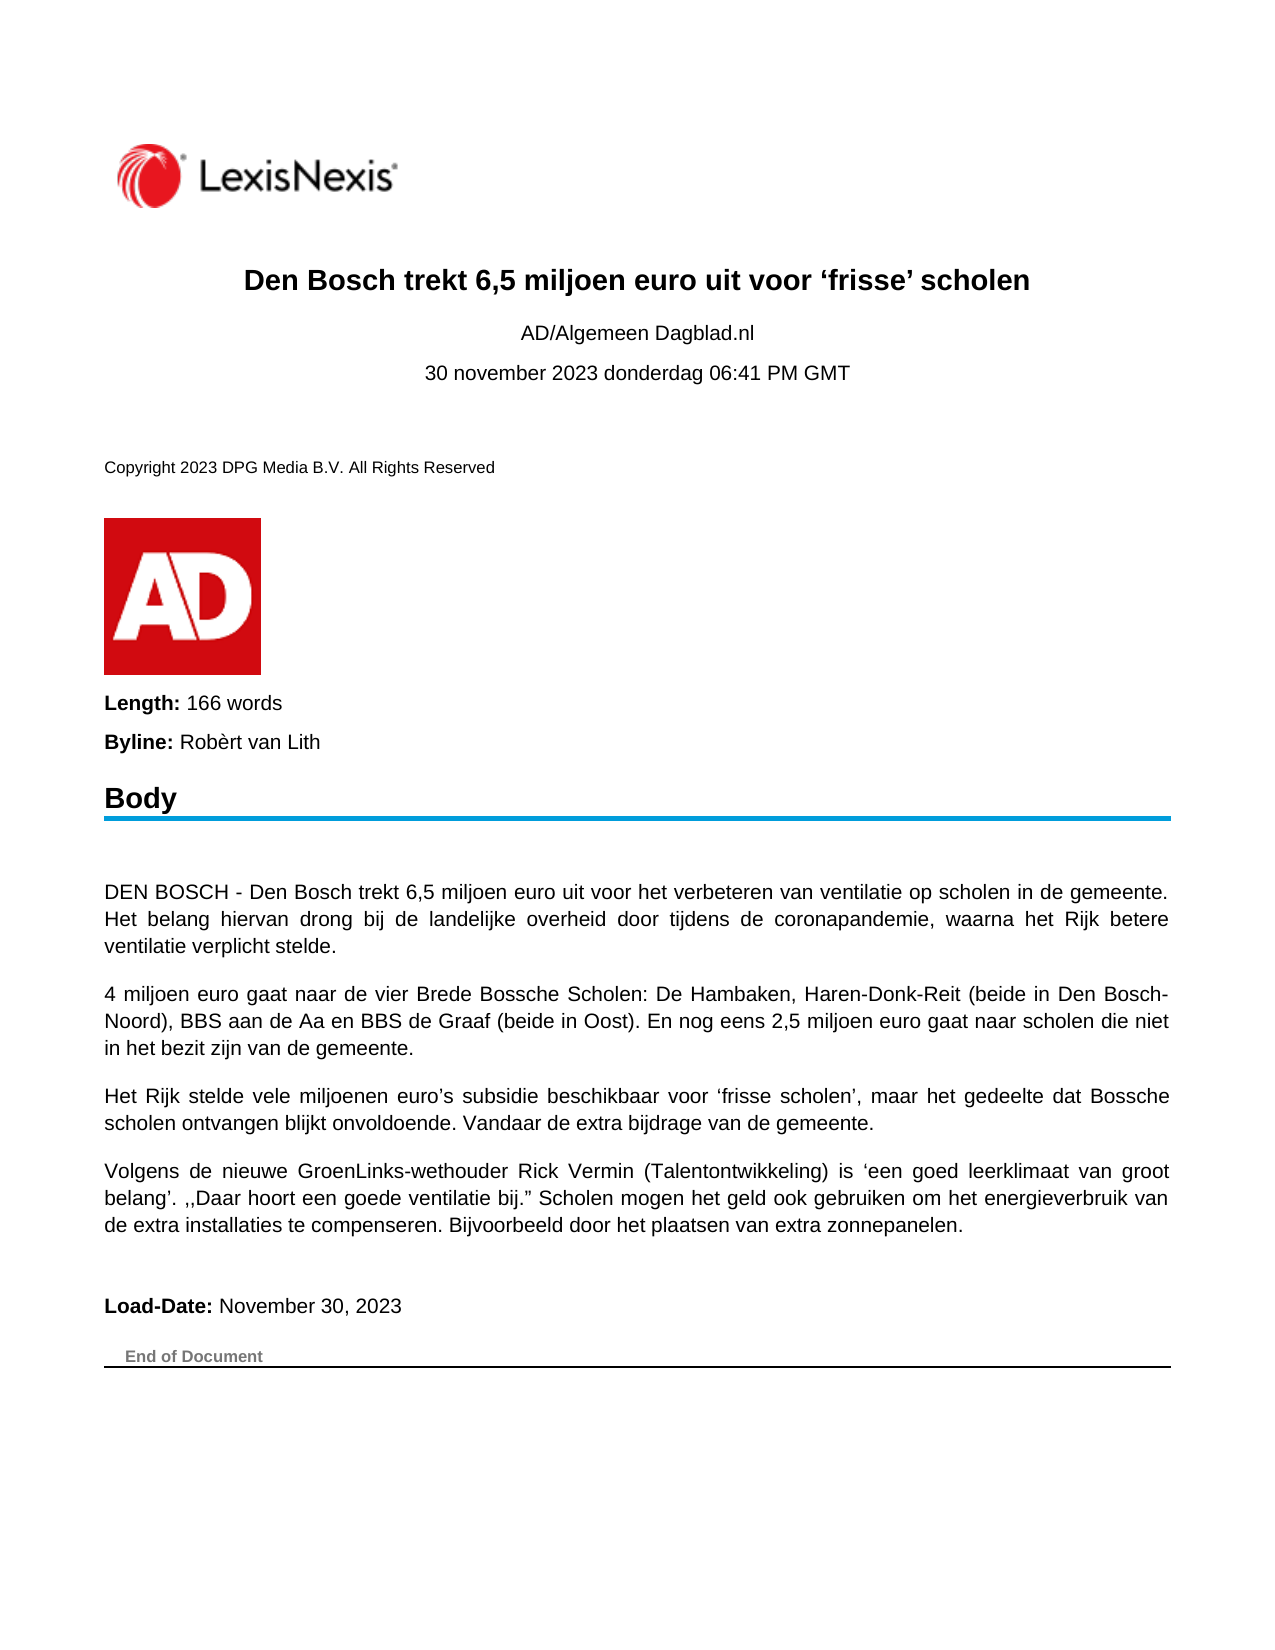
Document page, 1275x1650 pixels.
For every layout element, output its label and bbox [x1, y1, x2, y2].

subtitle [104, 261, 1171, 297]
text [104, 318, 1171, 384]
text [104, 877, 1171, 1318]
picture [104, 144, 412, 208]
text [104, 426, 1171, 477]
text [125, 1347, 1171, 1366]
picture [104, 518, 261, 675]
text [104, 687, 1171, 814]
